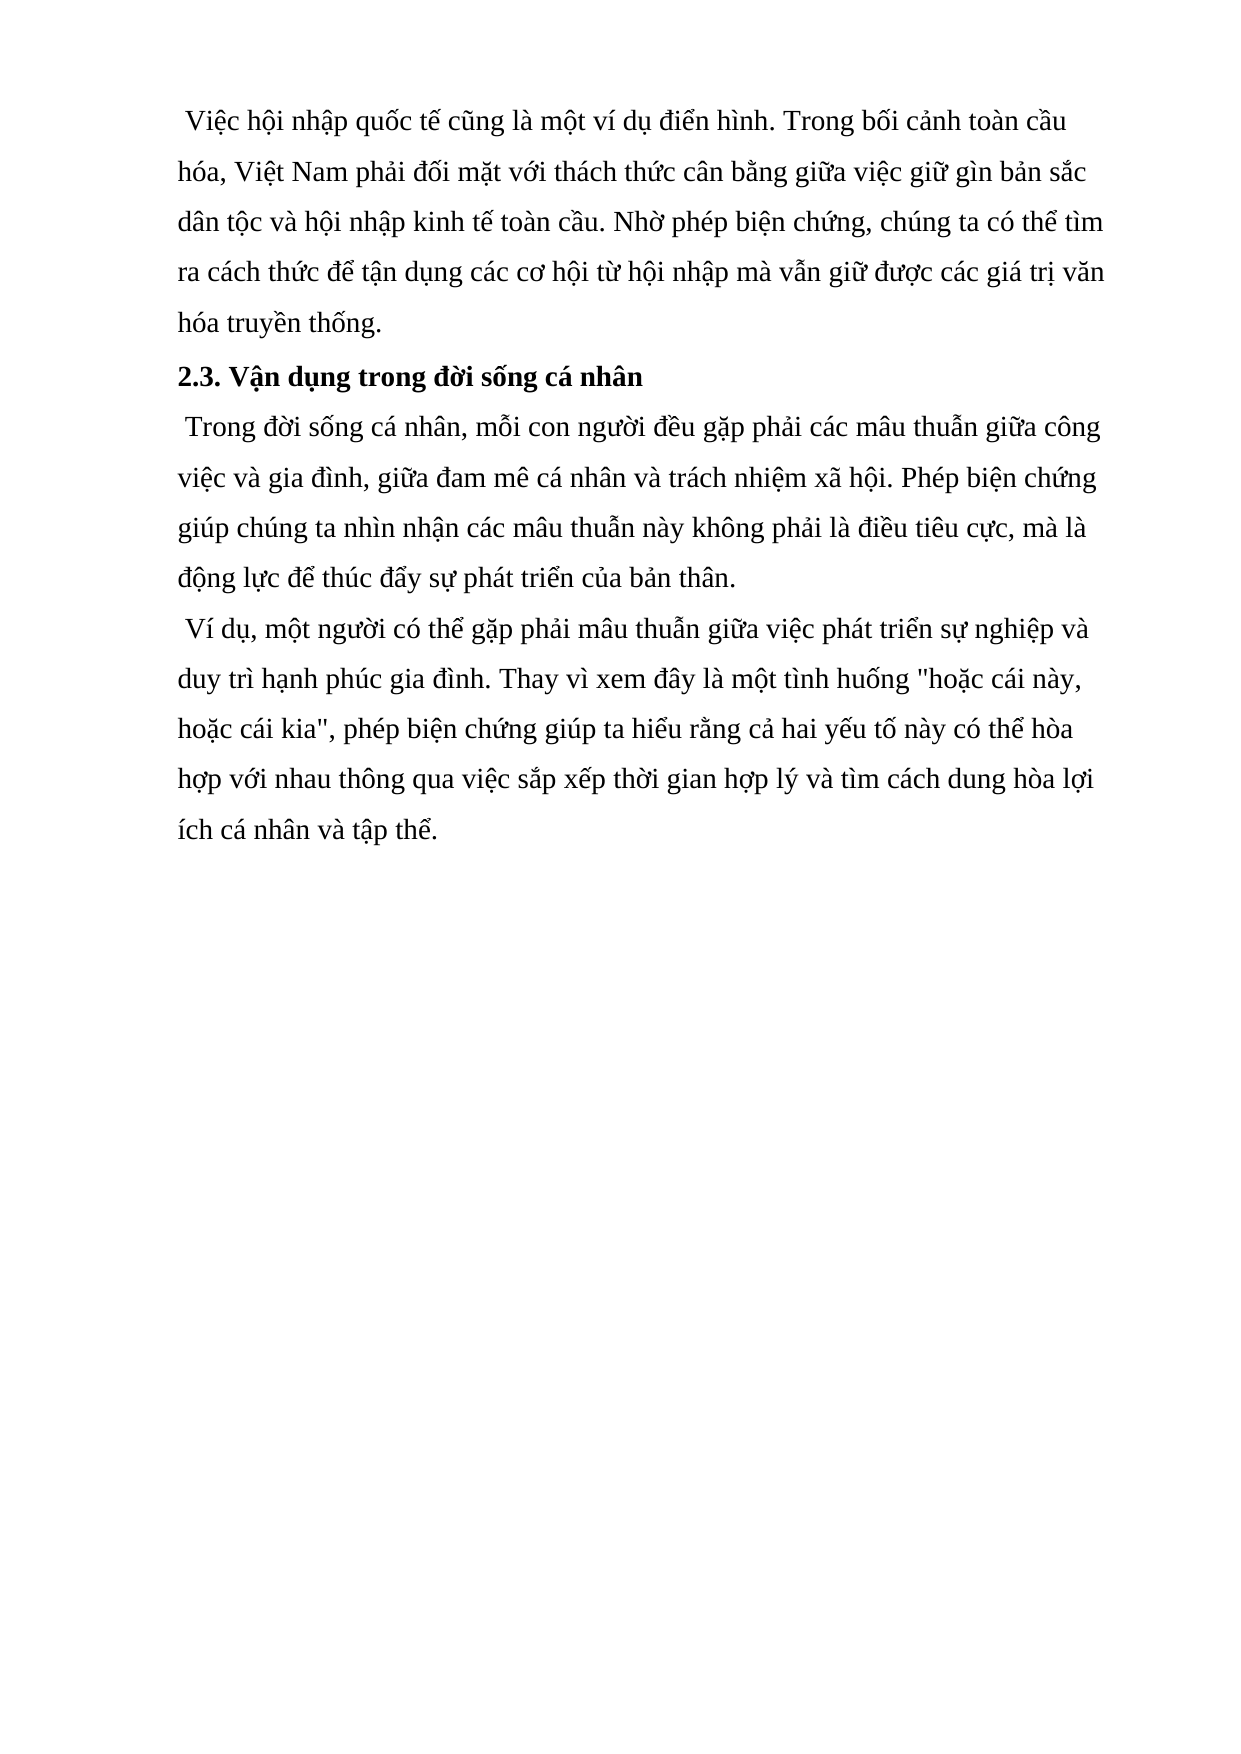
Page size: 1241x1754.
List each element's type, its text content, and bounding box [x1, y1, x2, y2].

subtitle 2.3. Vận dụng trong đời sống cá nhân [177, 359, 1122, 393]
text Ví dụ, một người có thể gặp phải mâu thuẫn giữa việc phát triển sự nghiệp và duy trì hạnh phúc gia đình. Thay vì xem đây là một tình huống "hoặc cái này, hoặc cái kia", phép biện chứng giúp ta hiểu rằng cả hai yếu tố này có thể hòa hợp với nhau thông qua việc sắp xếp thời gian hợp lý và tìm cách dung hòa lợi ích cá nhân và tập thể. [177, 611, 1122, 846]
text Trong đời sống cá nhân, mỗi con người đều gặp phải các mâu thuẫn giữa công việc và gia đình, giữa đam mê cá nhân và trách nhiệm xã hội. Phép biện chứng giúp chúng ta nhìn nhận các mâu thuẫn này không phải là điều tiêu cực, mà là động lực để thúc đẩy sự phát triển của bản thân. [177, 409, 1122, 594]
text Việc hội nhập quốc tế cũng là một ví dụ điển hình. Trong bối cảnh toàn cầu hóa, Việt Nam phải đối mặt với thách thức cân bằng giữa việc giữ gìn bản sắc dân tộc và hội nhập kinh tế toàn cầu. Nhờ phép biện chứng, chúng ta có thể tìm ra cách thức để tận dụng các cơ hội từ hội nhập mà vẫn giữ được các giá trị văn hóa truyền thống. [177, 103, 1122, 338]
